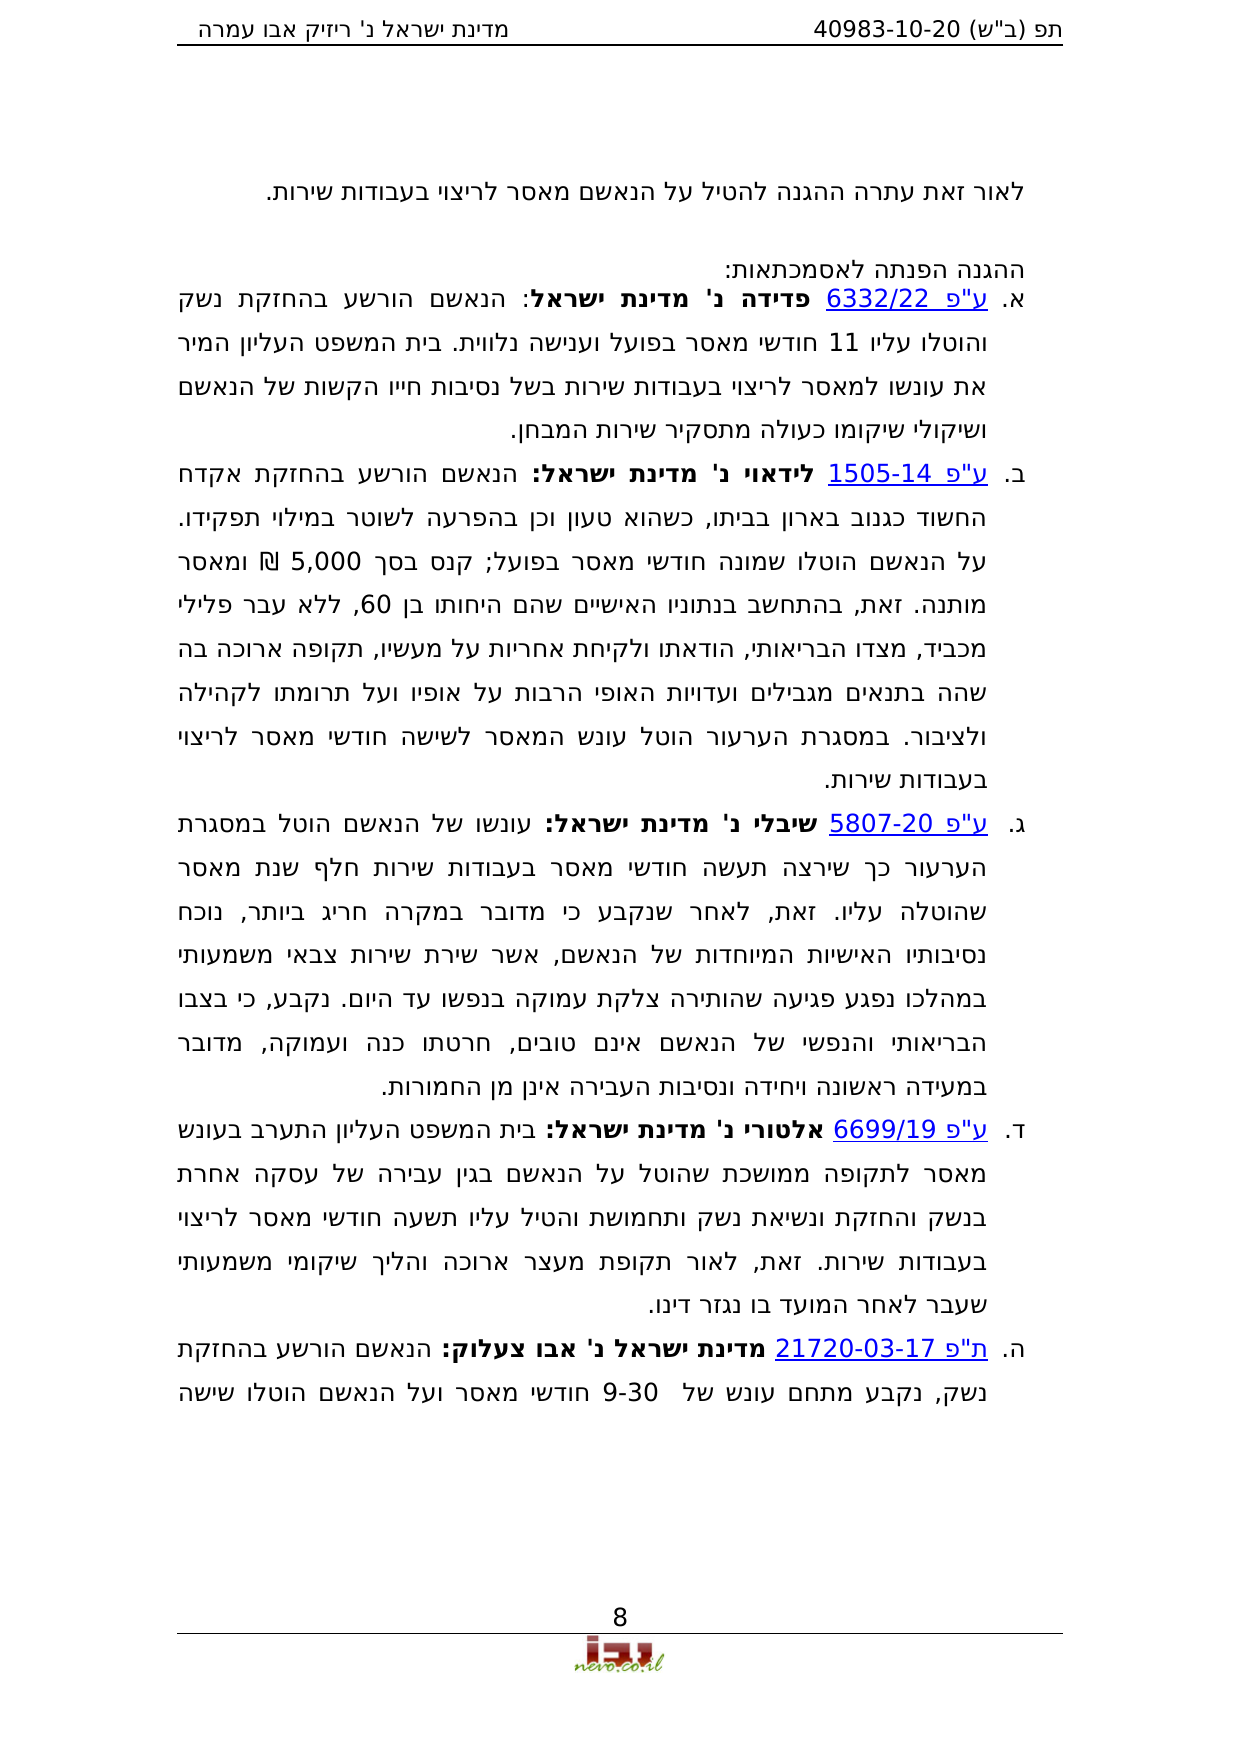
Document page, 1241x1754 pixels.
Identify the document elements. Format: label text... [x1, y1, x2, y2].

picture [574, 1635, 666, 1673]
list ע"פ 6699/19 אלטורי נ' מדינת ישראל: בית המשפט העליון התערב בעונש מאסר לתקופה ממושכת שהוטל על הנאשם בגין עבירה של עסקה אחרת בנשק והחזקת ונשיאת נשק ותחמושת והטיל עליו תשעה חודשי מאסר לריצוי בעבודות שירות. זאת, לאור תקופת מעצר ארוכה והליך שיקומי משמעותי שעבר לאחר המועד בו נגזר דינו. [177, 1115, 1026, 1319]
list ע"פ 6332/22 פדידה נ' מדינת ישראל: הנאשם הורשע בהחזקת נשק והוטלו עליו 11 חודשי מאסר בפועל וענישה נלווית. בית המשפט העליון המיר את עונשו למאסר לריצוי בעבודות שירות בשל נסיבות חייו הקשות של הנאשם ושיקולי שיקומו כעולה מתסקיר שירות המבחן. [177, 284, 1026, 444]
list לאור זאת עתרה ההגנה להטיל על הנאשם מאסר לריצוי בעבודות שירות. [177, 177, 1026, 206]
text ההגנה הפנתה לאסמכתאות: [177, 255, 1026, 284]
list ע"פ 5807-20 שיבלי נ' מדינת ישראל: עונשו של הנאשם הוטל במסגרת הערעור כך שירצה תעשה חודשי מאסר בעבודות שירות חלף שנת מאסר שהוטלה עליו. זאת, לאחר שנקבע כי מדובר במקרה חריג ביותר, נוכח נסיבותיו האישיות המיוחדות של הנאשם, אשר שירת שירות צבאי משמעותי במהלכו נפגע פגיעה שהותירה צלקת עמוקה בנפשו עד היום. נקבע, כי בצבו הבריאותי והנפשי של הנאשם אינם טובים, חרטתו כנה ועמוקה, מדובר במעידה ראשונה ויחידה ונסיבות העבירה אינן מן החמורות. [177, 809, 1026, 1101]
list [177, 1334, 1026, 1407]
list ע"פ 1505-14 לידאוי נ' מדינת ישראל: הנאשם הורשע בהחזקת אקדח החשוד כגנוב בארון בביתו, כשהוא טעון וכן בהפרעה לשוטר במילוי תפקידו. על הנאשם הוטלו שמונה חודשי מאסר בפועל; קנס בסך 5,000 ₪ ומאסר מותנה. זאת, בהתחשב בנתוניו האישיים שהם היחותו בן 60, ללא עבר פלילי מכביד, מצדו הבריאותי, הודאתו ולקיחת אחריות על מעשיו, תקופה ארוכה בה שהה בתנאים מגבילים ועדויות האופי הרבות על אופיו ועל תרומתו לקהילה ולציבור. במסגרת הערעור הוטל עונש המאסר לשישה חודשי מאסר לריצוי בעבודות שירות. [177, 459, 1026, 794]
